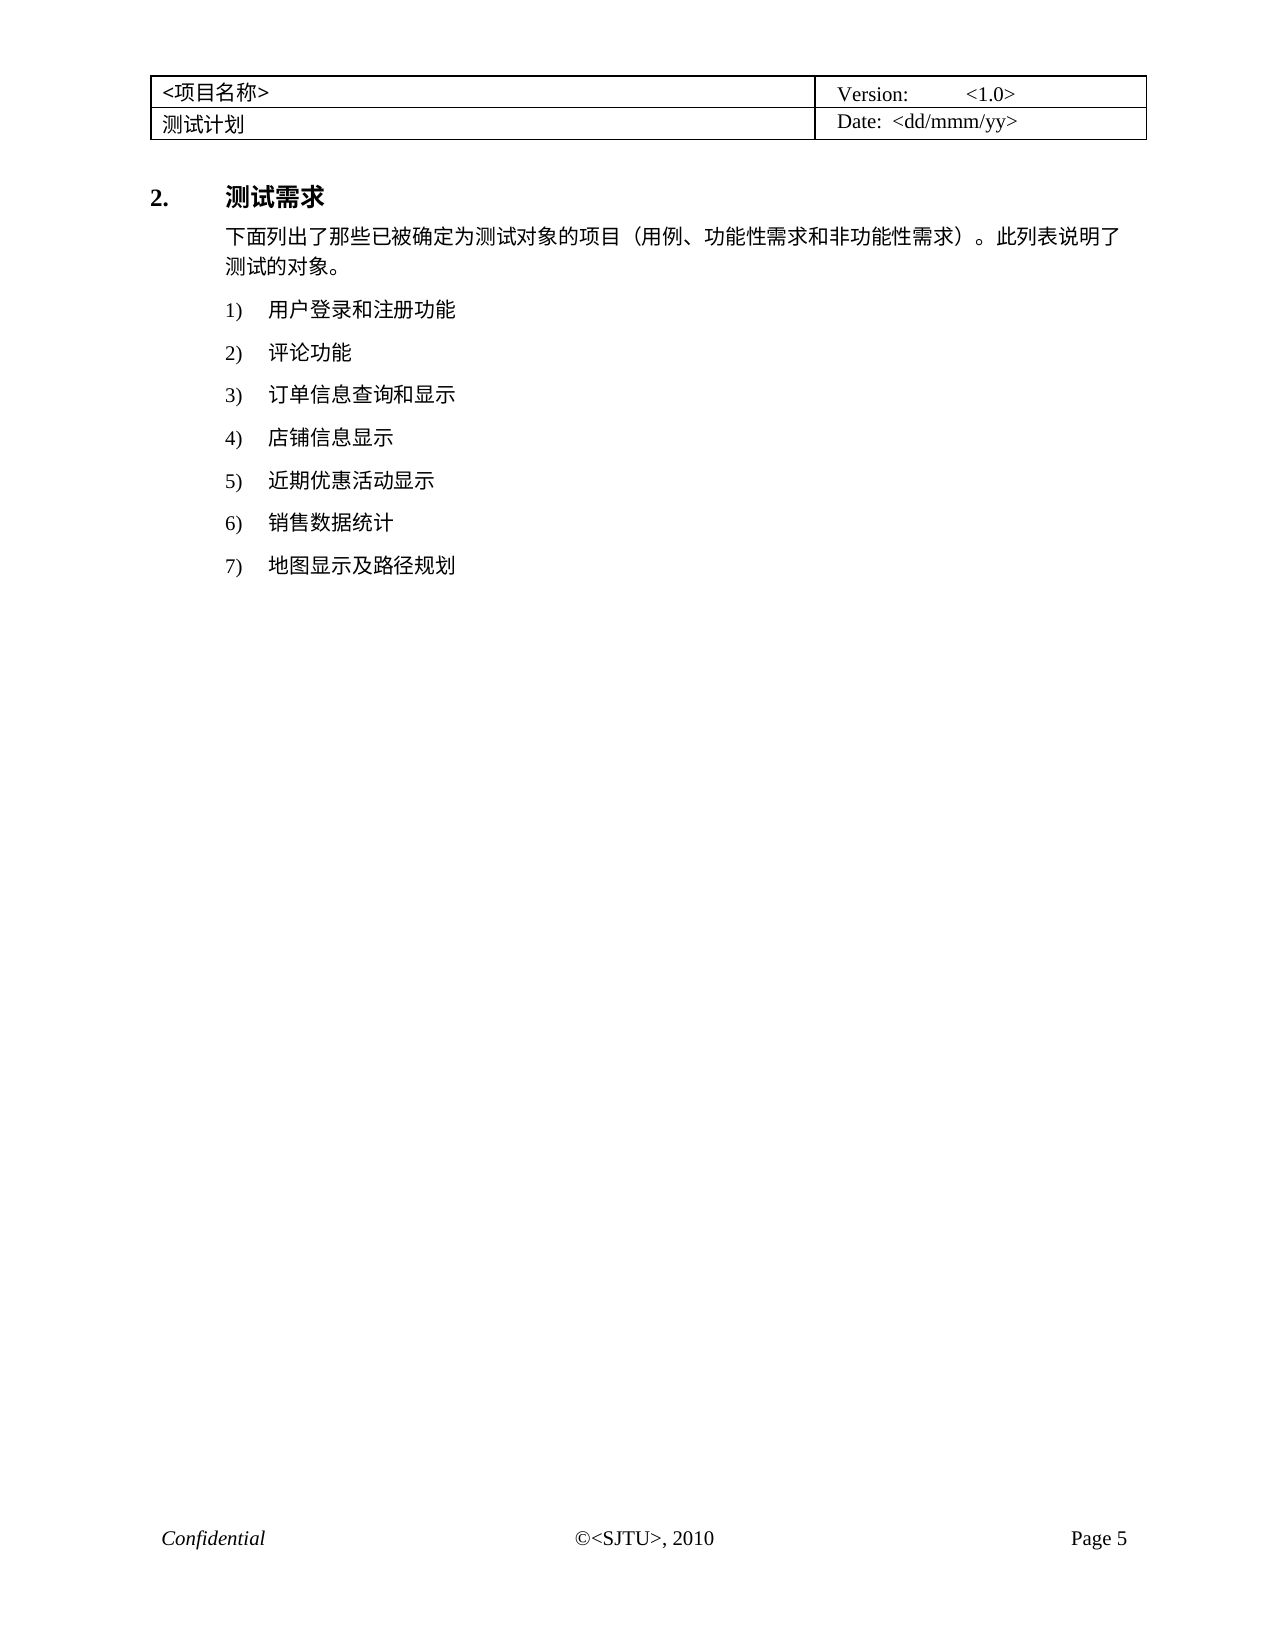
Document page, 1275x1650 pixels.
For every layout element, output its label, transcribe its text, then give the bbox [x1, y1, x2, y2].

list 销售数据统计 [225, 507, 1125, 537]
list 近期优惠活动显示 [225, 464, 1125, 494]
list 地图显示及路径规划 [225, 549, 1125, 579]
list 评论功能 [225, 336, 1125, 366]
text 下面列出了那些已被确定为测试对象的项目（用例、功能性需求和非功能性需求）。此列表说明了测试的对象。 [225, 220, 1125, 281]
list 店铺信息显示 [225, 421, 1125, 451]
list 订单信息查询和显示 [225, 378, 1125, 409]
subtitle 测试需求 [150, 178, 1125, 214]
list 用户登录和注册功能 [225, 293, 1125, 323]
